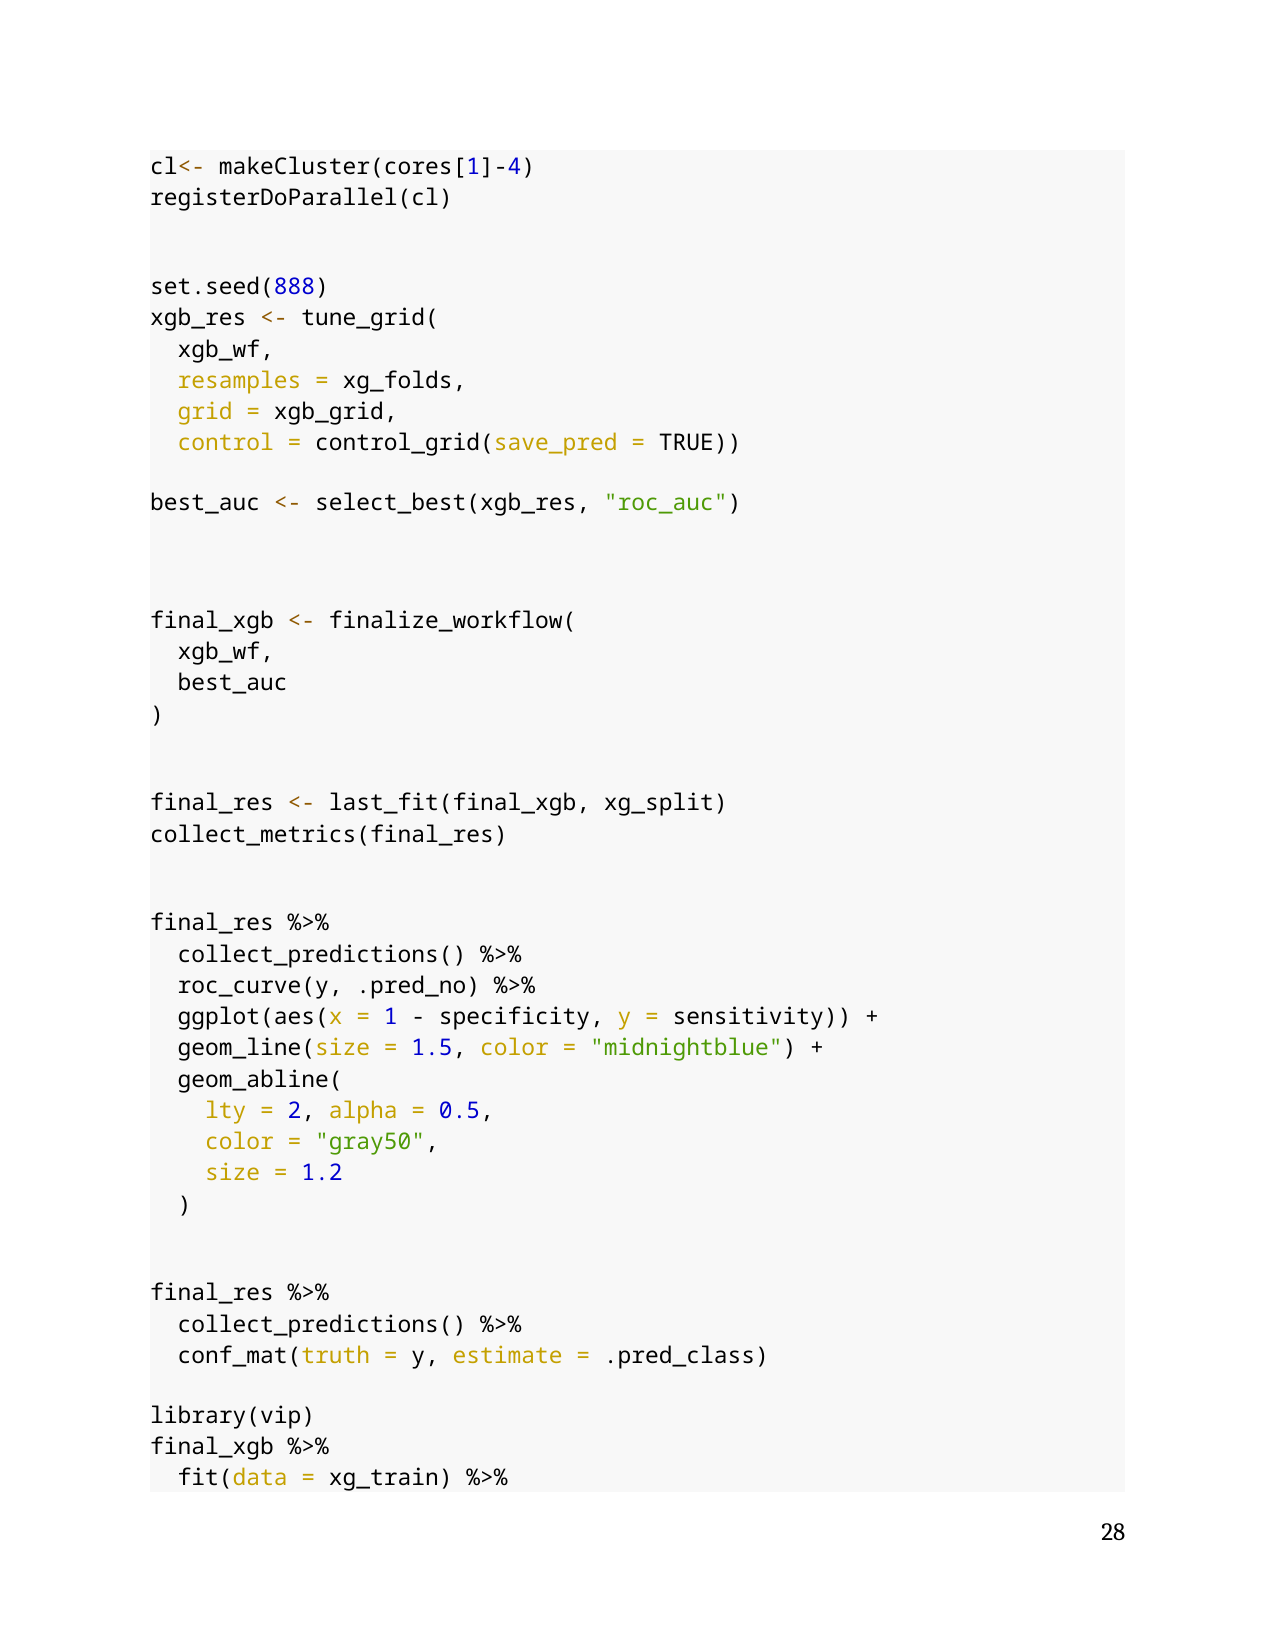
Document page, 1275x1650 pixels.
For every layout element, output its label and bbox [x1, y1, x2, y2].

text [150, 150, 1125, 1492]
